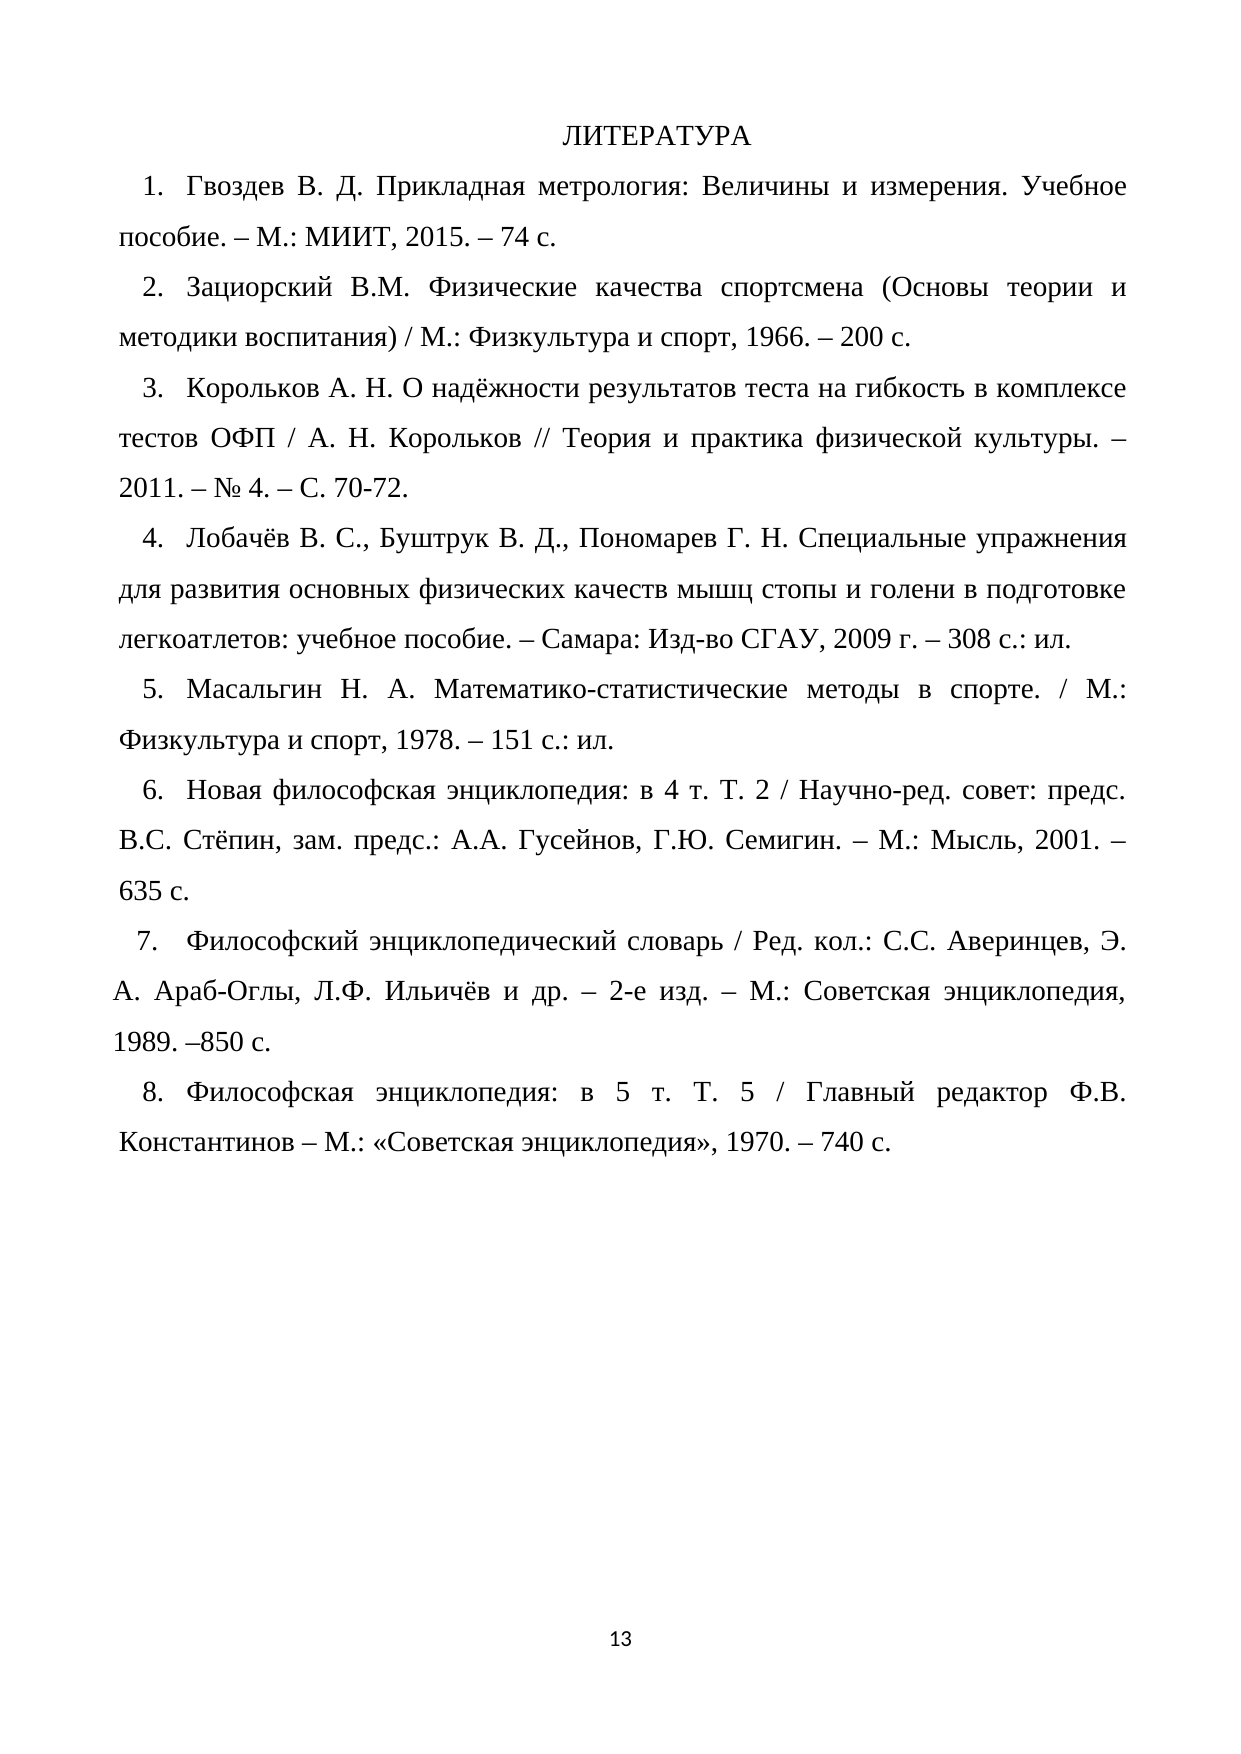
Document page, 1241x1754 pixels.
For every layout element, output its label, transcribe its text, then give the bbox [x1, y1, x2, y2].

list ЛИТЕРАТУРА [118, 118, 1128, 152]
list Зациорский В.М. Физические качества спортсмена (Основы теории и методики воспитания) / М.: Физкультура и спорт, 1966. – 200 с. [118, 269, 1128, 353]
list Философский энциклопедический словарь / Ред. кол.: С.С. Аверинцев, Э. А. Араб-Оглы, Л.Ф. Ильичёв и др. – 2-е изд. – М.: Советская энциклопедия, 1989. –850 с. [112, 923, 1128, 1057]
list Корольков А. Н. О надёжности результатов теста на гибкость в комплексе тестов ОФП / А. Н. Корольков // Теория и практика физической культуры. – 2011. – № 4. – С. 70-72. [118, 370, 1128, 504]
list Лобачёв В. С., Буштрук В. Д., Пономарев Г. Н. Специальные упражнения для развития основных физических качеств мышц стопы и голени в подготовке легкоатлетов: учебное пособие. – Самара: Изд-во СГАУ, 2009 г. – 308 с.: ил. [118, 521, 1128, 655]
list Философская энциклопедия: в 5 т. Т. 5 / Главный редактор Ф.В. Константинов – М.: «Советская энциклопедия», 1970. – 740 с. [118, 1074, 1128, 1158]
list Гвоздев В. Д. Прикладная метрология: Величины и измерения. Учебное пособие. – М.: МИИТ, 2015. – 74 с. [118, 168, 1128, 252]
list Новая философская энциклопедия: в 4 т. Т. 2 / Научно-ред. совет: предс. В.С. Стёпин, зам. предс.: А.А. Гусейнов, Г.Ю. Семигин. – М.: Мысль, 2001. – 635 с. [118, 772, 1128, 906]
list Масальгин Н. А. Математико-статистические методы в спорте. / М.: Физкультура и спорт, 1978. – 151 с.: ил. [118, 672, 1128, 755]
